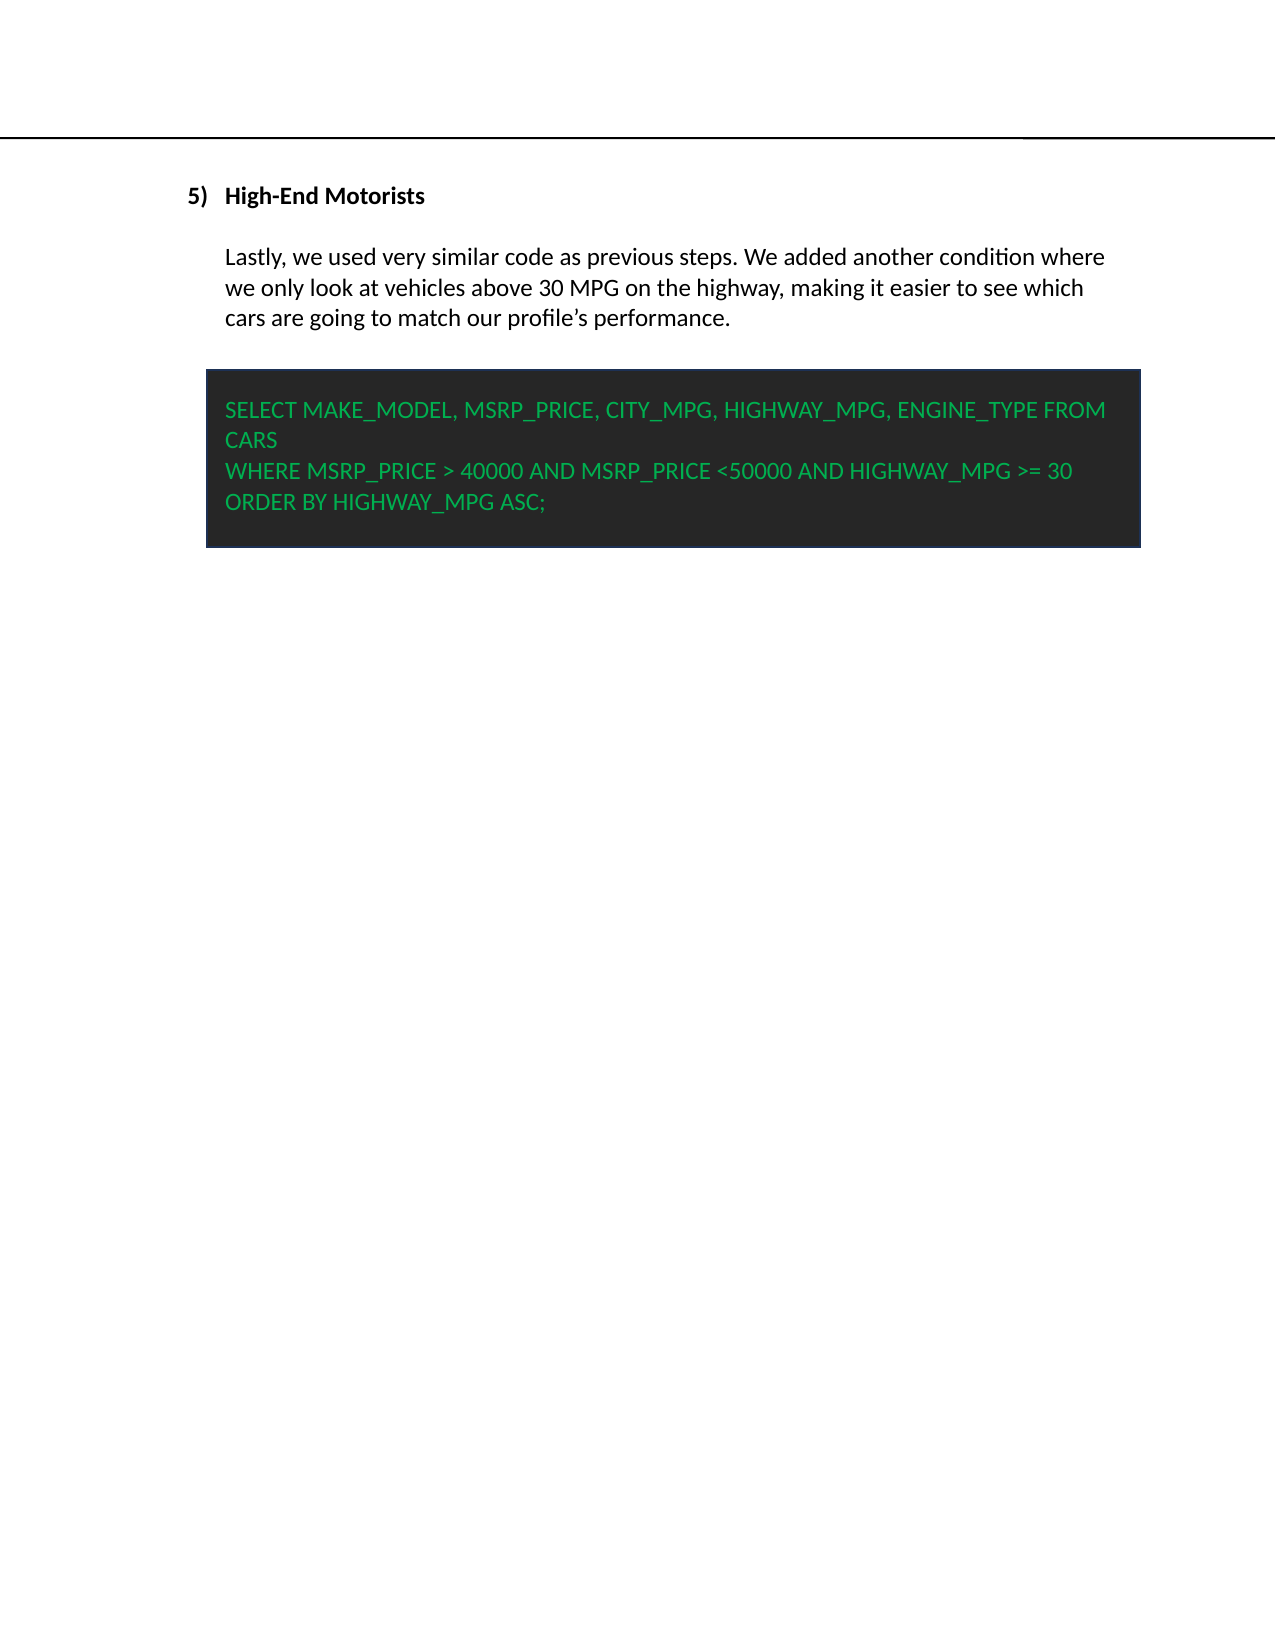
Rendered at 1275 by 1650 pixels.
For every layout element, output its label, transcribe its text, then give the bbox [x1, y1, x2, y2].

text SELECT MAKE_MODEL, MSRP_PRICE, CITY_MPG, HIGHWAY_MPG, ENGINE_TYPE FROM CARS [225, 394, 1125, 455]
list Lastly, we used very similar code as previous steps. We added another condition where we only look at vehicles above 30 MPG on the highway, making it easier to see which cars are going to match our profile’s performance. [225, 242, 1125, 333]
list High-End Motorists [187, 181, 1125, 211]
text WHERE MSRP_PRICE > 40000 AND MSRP_PRICE <50000 AND HIGHWAY_MPG >= 30 [150, 455, 1125, 486]
text ORDER BY HIGHWAY_MPG ASC; [150, 486, 1125, 516]
